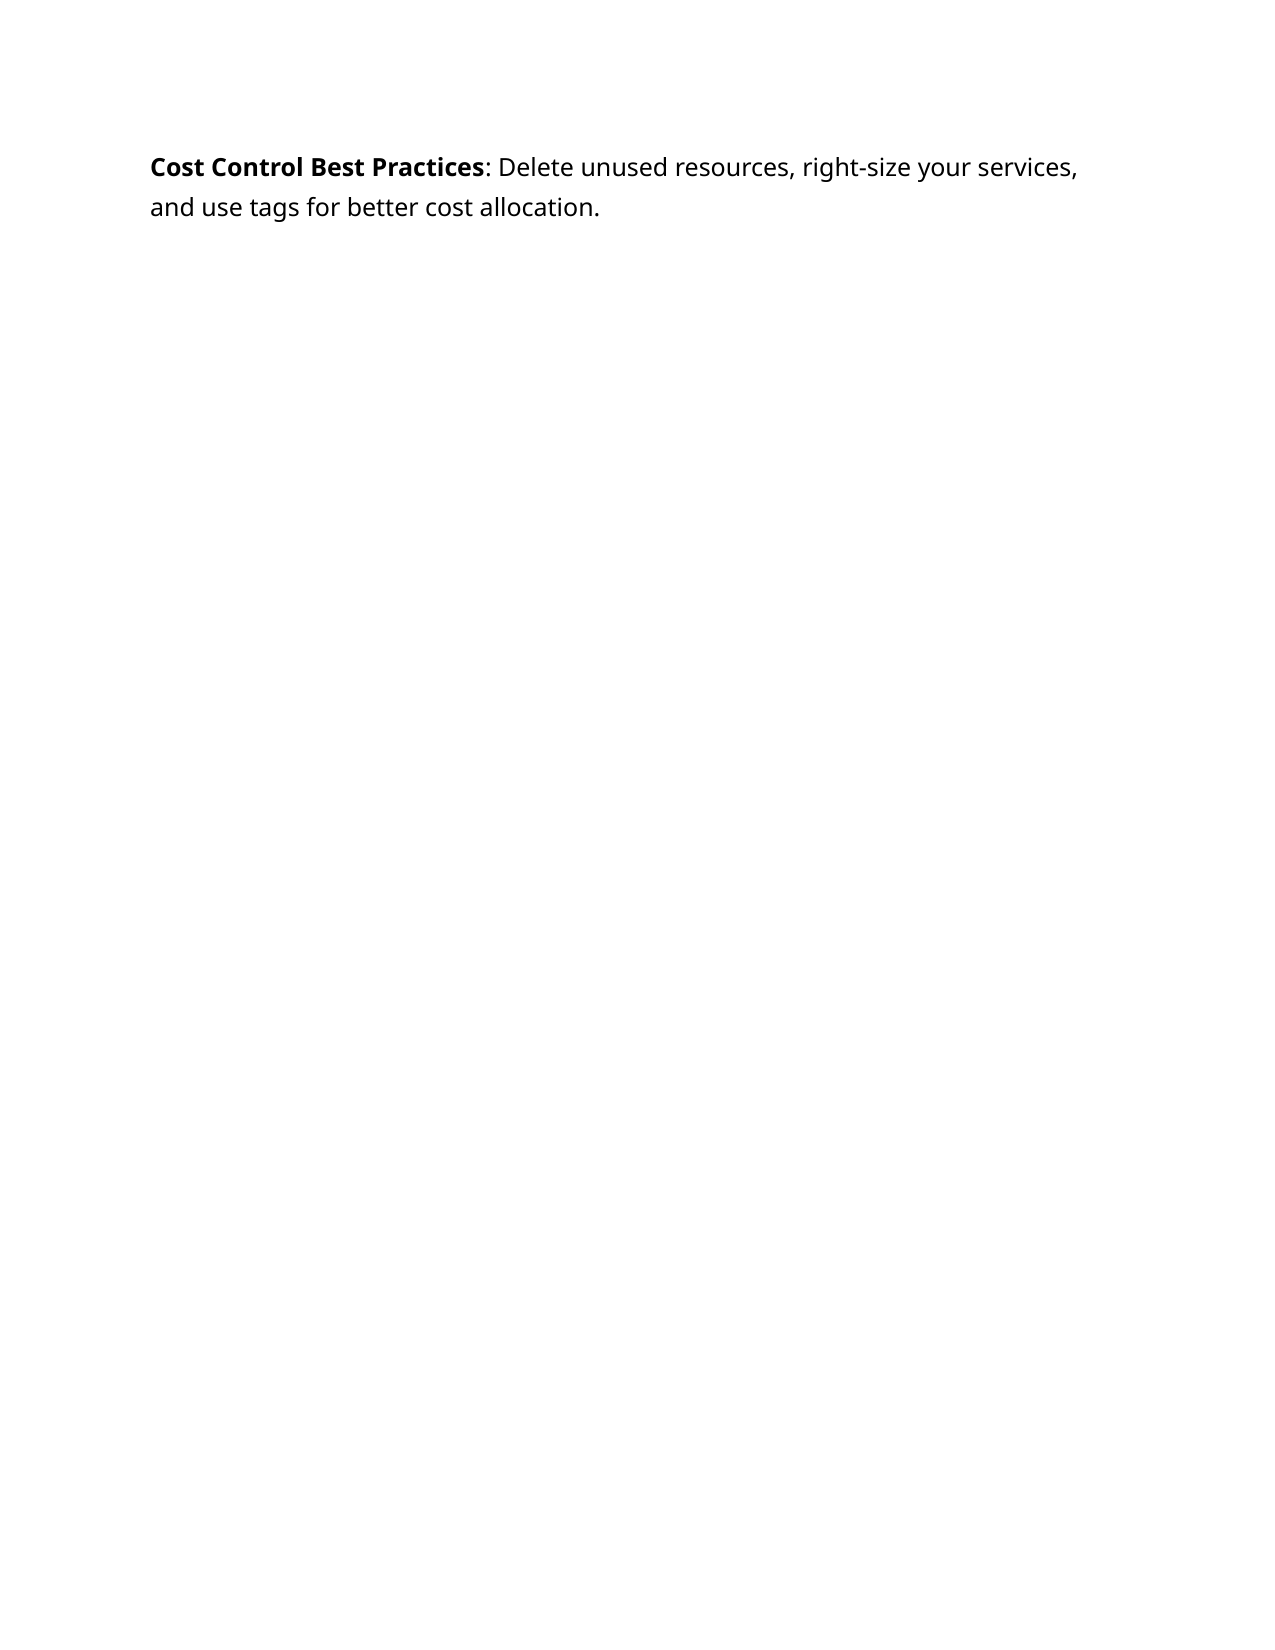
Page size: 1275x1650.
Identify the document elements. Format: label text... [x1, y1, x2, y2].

text Cost Control Best Practices: Delete unused resources, right-size your services, and use tags for better cost allocation. [150, 150, 1125, 223]
